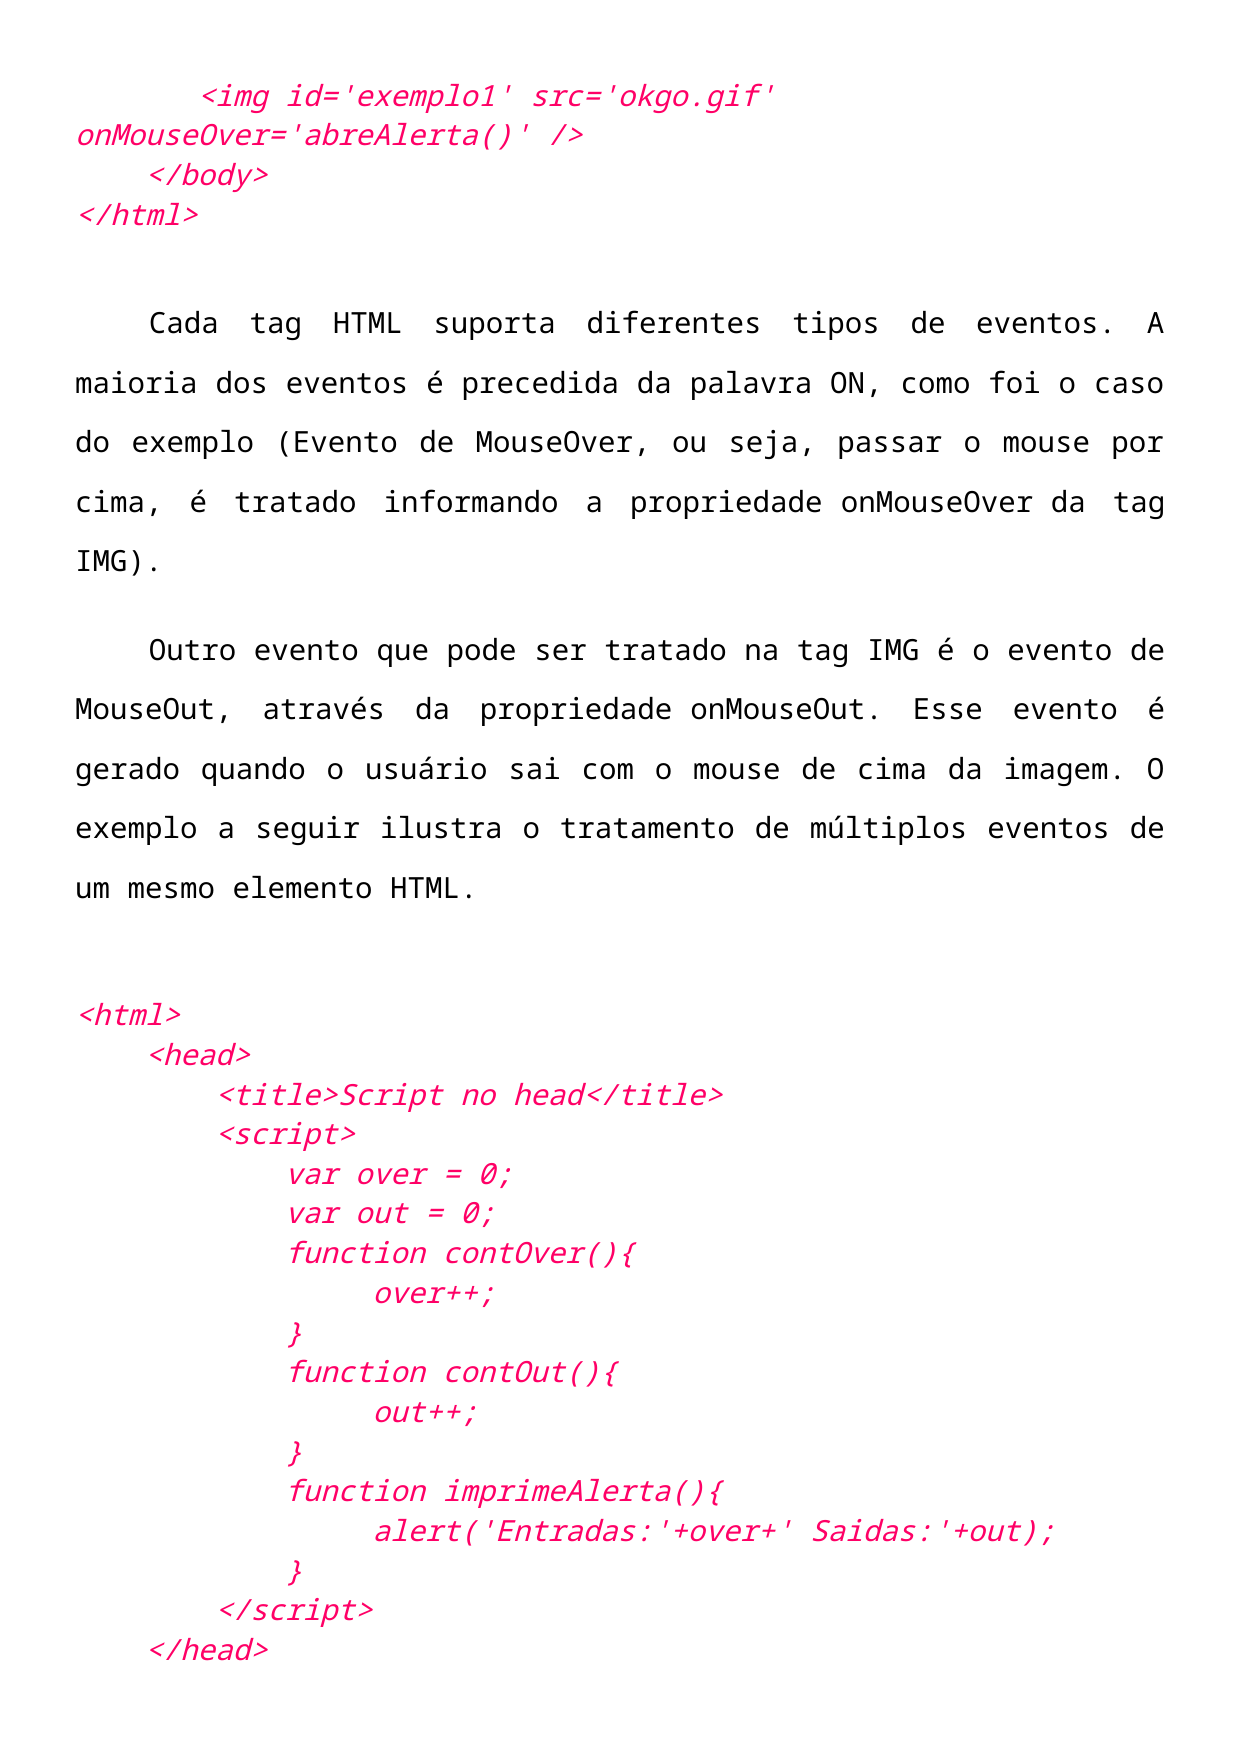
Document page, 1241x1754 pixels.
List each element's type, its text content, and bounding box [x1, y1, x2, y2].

text <head> [75, 1034, 1165, 1074]
text } [75, 1312, 1165, 1352]
text </head> [75, 1629, 1165, 1669]
text alert('Entradas:'+over+' Saidas:'+out); [75, 1510, 1165, 1550]
text Cada tag HTML suporta diferentes tipos de eventos. A maioria dos eventos é precedida da palavra ON, como foi o caso do exemplo (Evento de MouseOver, ou seja, passar o mouse por cima, é tratado informando a propriedade onMouseOver da tag IMG). [75, 303, 1165, 580]
text out++; [75, 1391, 1165, 1431]
text function imprimeAlerta(){ [75, 1471, 1165, 1510]
text </html> [75, 194, 1165, 234]
text <title>Script no head</title> [75, 1074, 1165, 1113]
text <script> [75, 1113, 1165, 1153]
text function contOut(){ [75, 1352, 1165, 1391]
text <img id='exemplo1' src='okgo.gif' onMouseOver='abreAlerta()' /> [75, 75, 1165, 154]
text } [75, 1431, 1165, 1471]
text var out = 0; [75, 1193, 1165, 1232]
text </script> [75, 1590, 1165, 1629]
text } [75, 1550, 1165, 1590]
text Outro evento que pode ser tratado na tag IMG é o evento de MouseOut, através da propriedade onMouseOut. Esse evento é gerado quando o usuário sai com o mouse de cima da imagem. O exemplo a seguir ilustra o tratamento de múltiplos eventos de um mesmo elemento HTML. [75, 629, 1165, 907]
text function contOver(){ [75, 1232, 1165, 1272]
text over++; [75, 1272, 1165, 1312]
text </body> [75, 154, 1165, 194]
text <html> [75, 994, 1165, 1034]
text var over = 0; [75, 1153, 1165, 1193]
